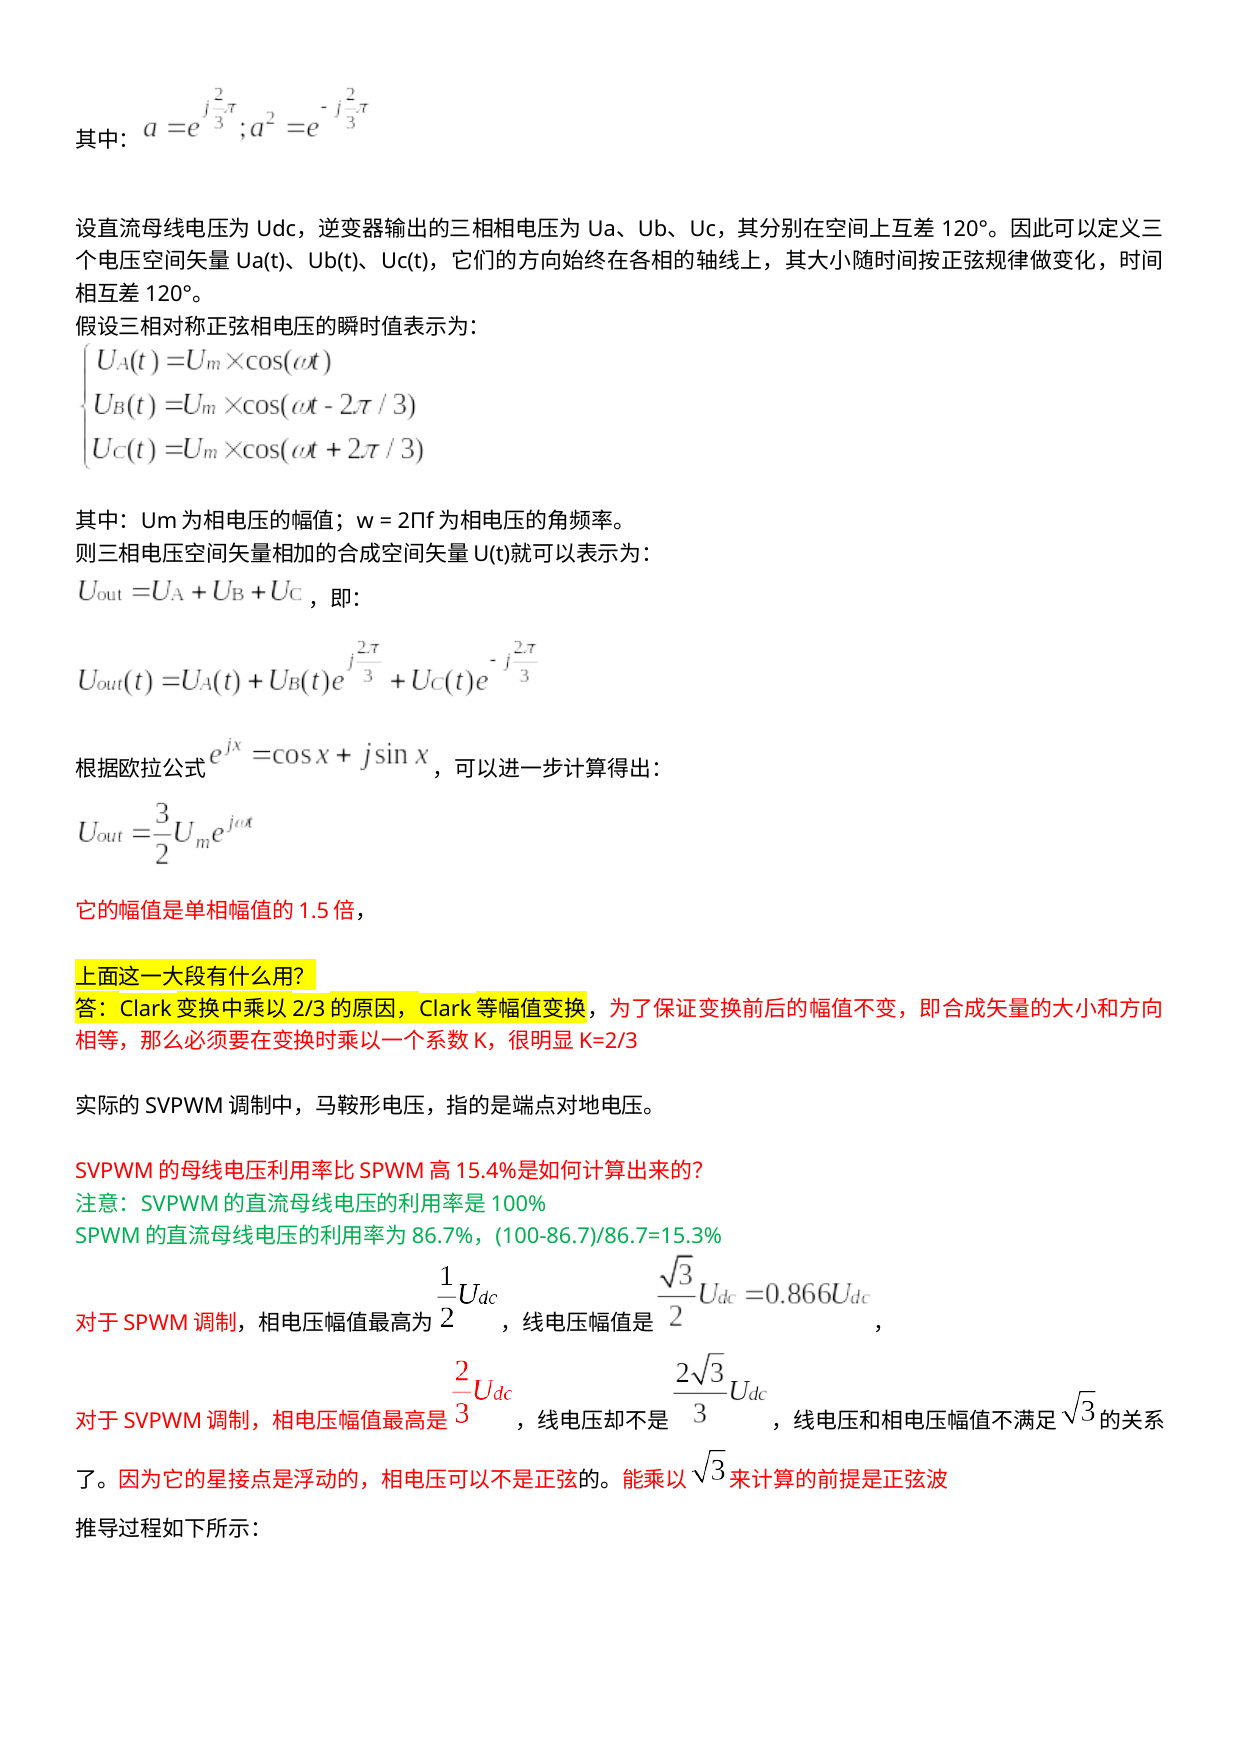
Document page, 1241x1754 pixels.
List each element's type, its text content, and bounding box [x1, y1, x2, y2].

text 推导过程如下所示： [75, 1511, 1165, 1543]
text 假设三相对称正弦相电压的瞬时值表示为： [75, 308, 1165, 341]
text 它的幅值是单相幅值的1.5倍， [75, 893, 1165, 926]
text 实际的SVPWM调制中，马鞍形电压，指的是端点对地电压。 [75, 1088, 1165, 1121]
text 答：Clark变换中乘以2/3的原因，Clark等幅值变换，为了保证变换前后的幅值不变，即合成矢量的大小和方向相等，那么必须要在变换时乘以一个系数K，很明显K=2/3 [75, 991, 1165, 1056]
text 对于SVPWM调制，相电压幅值最高是，线电压却不是，线电压和相电压幅值不满足的关系了。因为它的星接点是浮动的，相电压可以不是正弦的。能乘以来计算的前提是正弦波 [75, 1348, 1165, 1511]
text 对于SPWM调制，相电压幅值最高为，线电压幅值是， [75, 1251, 1165, 1348]
text 设直流母线电压为Udc，逆变器输出的三相相电压为Ua、Ub、Uc，其分别在空间上互差120°。因此可以定义三个电压空间矢量Ua(t)、Ub(t)、Uc(t)，它们的方向始终在各相的轴线上，其大小随时间按正弦规律做变化，时间相互差120°。 [75, 211, 1165, 308]
text 根据欧拉公式，可以进一步计算得出： [75, 731, 1165, 796]
text SPWM的直流母线电压的利用率为86.7%，(100-86.7)/86.7=15.3% [75, 1218, 1165, 1251]
text ，即： [75, 568, 1165, 633]
text 则三相电压空间矢量相加的合成空间矢量U(t)就可以表示为： [75, 536, 1165, 568]
text 上面这一大段有什么用？ [75, 958, 1165, 991]
text 其中：Um为相电压的幅值；w = 2Πf为相电压的角频率。 [75, 503, 1165, 536]
text 其中： [75, 81, 1165, 178]
text SVPWM的母线电压利用率比SPWM高15.4%是如何计算出来的？ [75, 1153, 1165, 1186]
text 注意：SVPWM的直流母线电压的利用率是100% [75, 1186, 1165, 1218]
